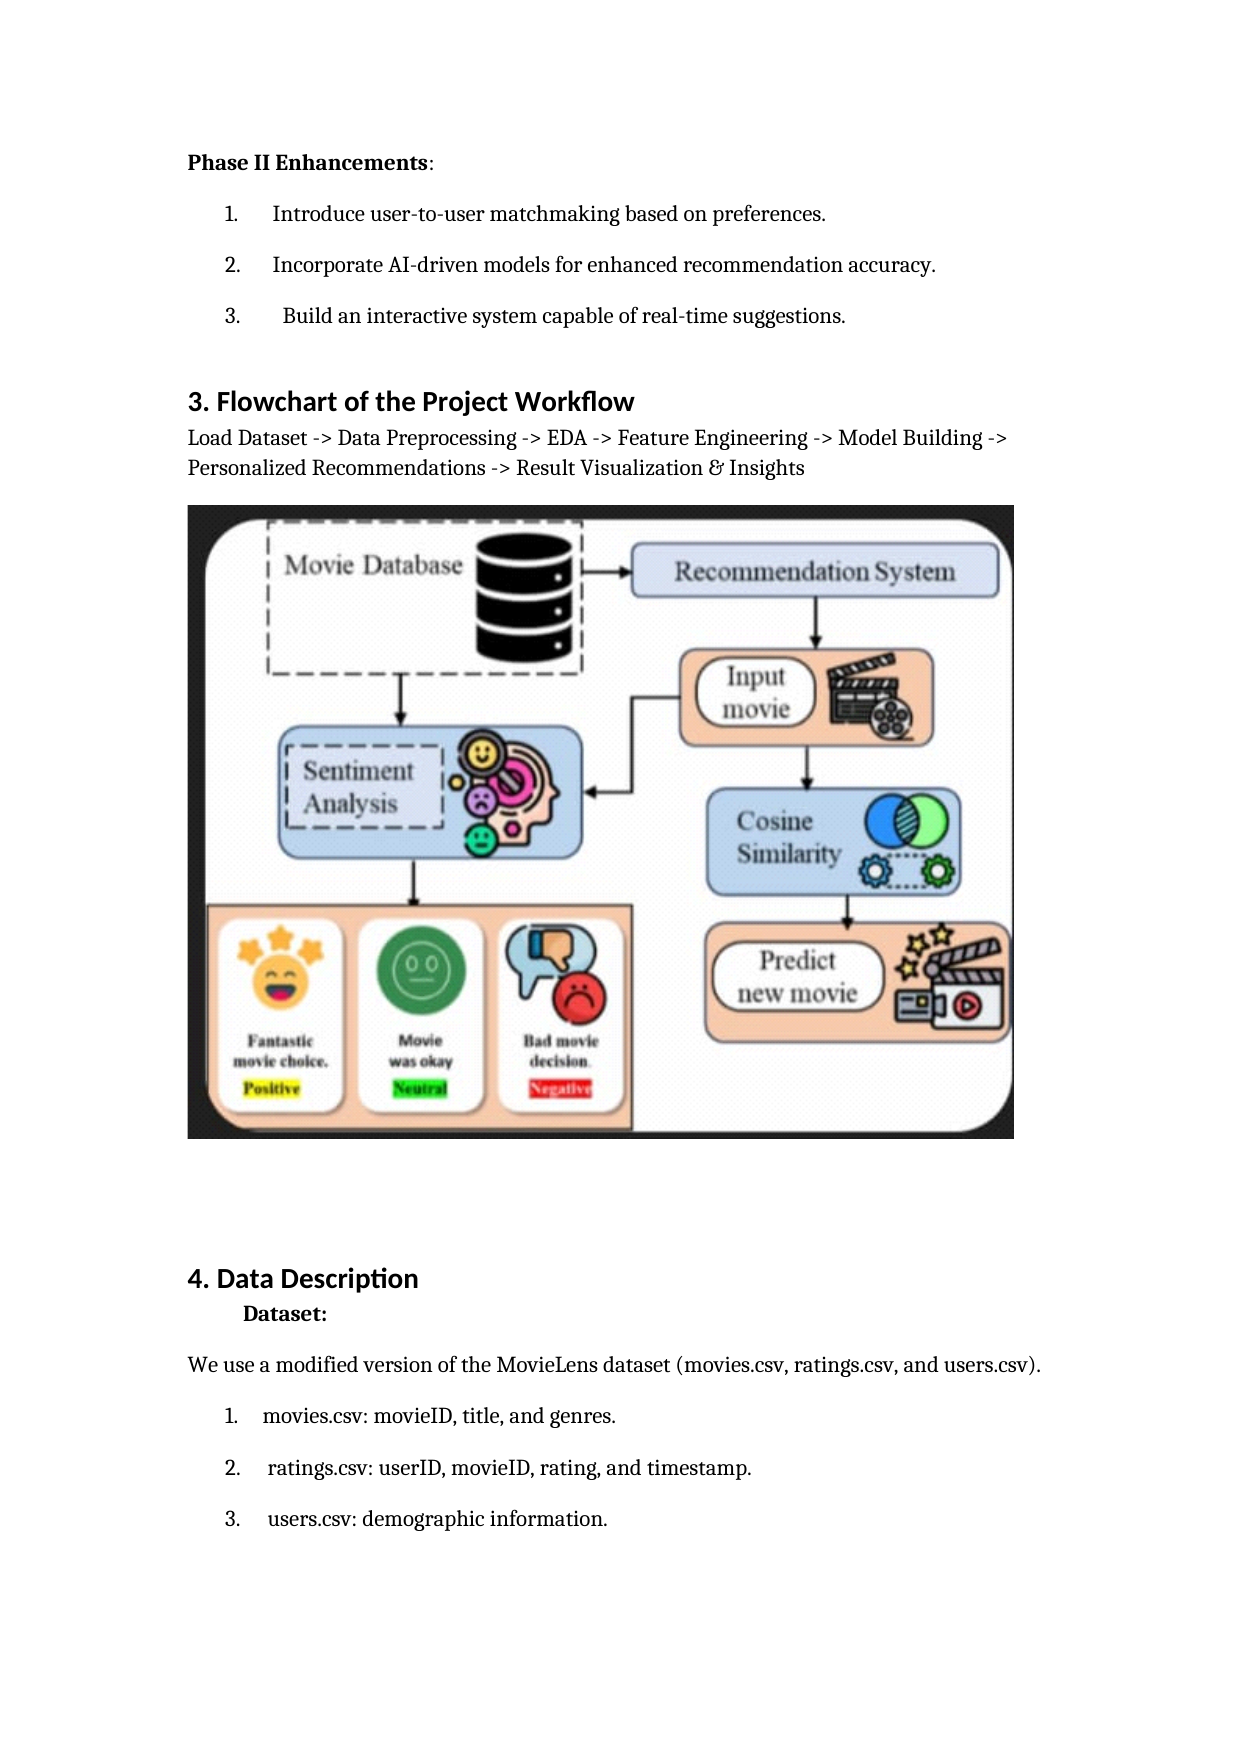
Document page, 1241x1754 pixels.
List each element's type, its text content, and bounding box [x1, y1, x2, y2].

text Load Dataset -> Data Preprocessing -> EDA -> Feature Engineering -> Model Building -> Personalized Recommendations -> Result Visualization & Insights [187, 424, 1053, 481]
list Introduce user-to-user matchmaking based on preferences. [225, 201, 1053, 227]
list Incorporate AI-driven models for enhanced recommendation accuracy. [225, 252, 1053, 278]
list ratings.csv: userID, movieID, rating, and timestamp. [225, 1454, 828, 1481]
text Dataset: [187, 1301, 1053, 1327]
text 4. Data Description [187, 1260, 1053, 1296]
list Build an interactive system capable of real-time suggestions. [225, 303, 1053, 329]
text We use a modified version of the MovieLens dataset (movies.csv, ratings.csv, and users.csv). [187, 1352, 1053, 1378]
text 3. Flowchart of the Project Workflow [187, 383, 1053, 419]
text Phase II Enhancements: [187, 150, 1053, 176]
list users.csv: demographic information. [225, 1505, 828, 1532]
list movies.csv: movieID, title, and genres. [225, 1403, 828, 1429]
